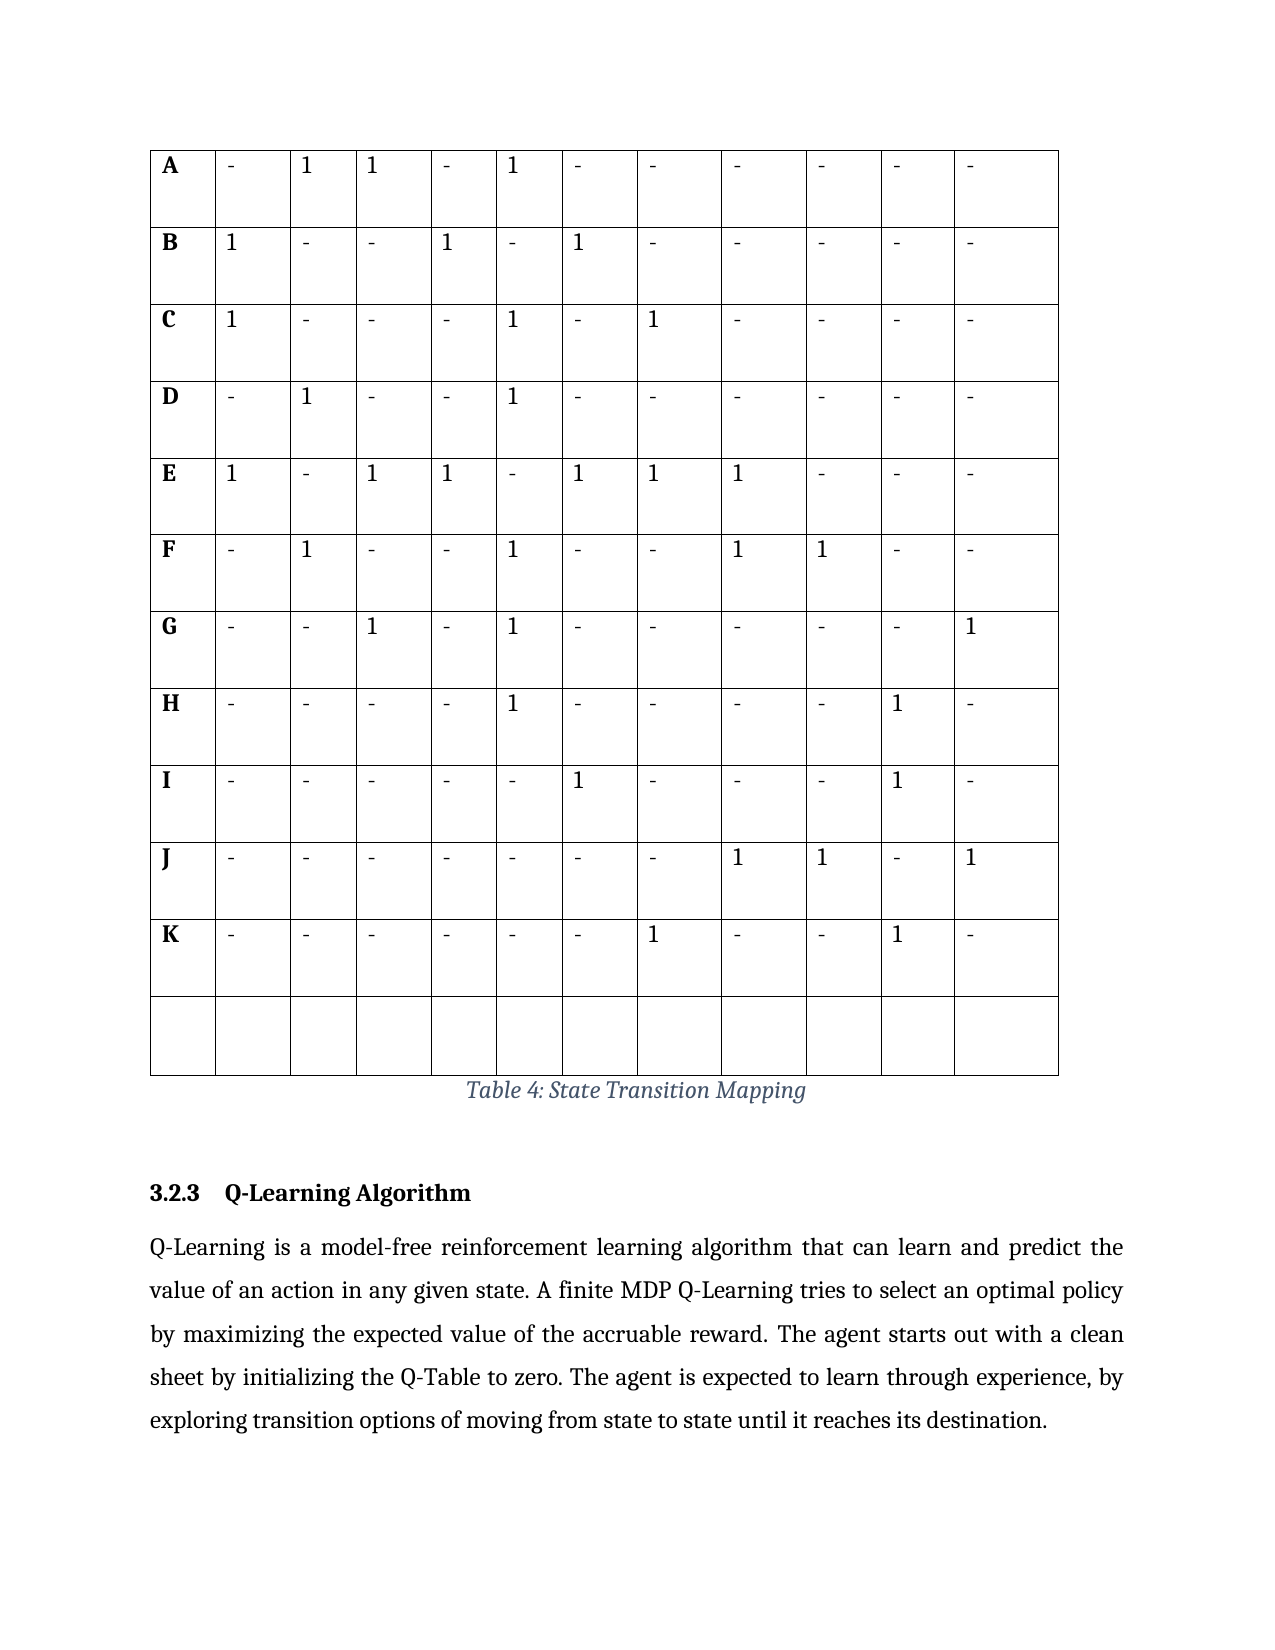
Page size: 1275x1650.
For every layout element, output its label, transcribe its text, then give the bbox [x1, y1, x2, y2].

table_cell [955, 997, 1058, 1075]
table_cell - [432, 382, 496, 457]
table_cell 1 [638, 920, 721, 996]
table_cell - [882, 305, 954, 381]
table_cell - [638, 151, 721, 227]
table_cell - [882, 151, 954, 227]
table_cell - [638, 612, 721, 688]
table_cell - [357, 920, 431, 996]
table_cell 1 [357, 459, 431, 534]
table_cell 1 [291, 151, 356, 227]
table_cell [807, 997, 881, 1075]
table_cell - [807, 228, 881, 304]
table_cell - [357, 305, 431, 381]
table_cell - [955, 305, 1058, 381]
table_cell - [807, 689, 881, 765]
table_cell 1 [216, 228, 290, 304]
table_cell - [216, 920, 290, 996]
table_cell 1 [291, 382, 356, 457]
table_cell 1 [216, 305, 290, 381]
table_cell - [497, 228, 562, 304]
table_cell K [151, 920, 215, 996]
table_cell - [955, 689, 1058, 765]
table_cell 1 [497, 382, 562, 457]
table_cell - [216, 689, 290, 765]
table_cell [563, 997, 637, 1075]
table_cell - [722, 228, 806, 304]
table_cell 1 [638, 305, 721, 381]
table_cell [357, 997, 431, 1075]
table_cell - [357, 689, 431, 765]
table_cell [216, 997, 290, 1075]
table_cell C [151, 305, 215, 381]
table_cell - [882, 843, 954, 919]
table_cell 1 [497, 535, 562, 611]
table_cell - [357, 766, 431, 842]
table_cell 1 [432, 459, 496, 534]
table_cell - [432, 843, 496, 919]
table_cell - [563, 305, 637, 381]
table_cell - [722, 305, 806, 381]
table_cell [291, 997, 356, 1075]
table_cell [882, 997, 954, 1075]
table_cell - [955, 535, 1058, 611]
table_cell - [955, 766, 1058, 842]
table_cell - [563, 689, 637, 765]
table_cell - [882, 612, 954, 688]
table_cell 1 [497, 305, 562, 381]
table_cell [722, 997, 806, 1075]
table_cell - [432, 612, 496, 688]
table_cell 1 [563, 766, 637, 842]
table_cell - [563, 535, 637, 611]
table_cell - [563, 382, 637, 457]
table_cell - [807, 151, 881, 227]
table_cell 1 [497, 151, 562, 227]
table_cell 1 [722, 843, 806, 919]
table_cell 1 [638, 459, 721, 534]
table_cell - [497, 843, 562, 919]
table_cell - [955, 151, 1058, 227]
table_cell - [807, 382, 881, 457]
table_cell - [357, 228, 431, 304]
table_cell - [291, 612, 356, 688]
table_cell - [291, 305, 356, 381]
table_cell - [563, 612, 637, 688]
table_cell - [955, 920, 1058, 996]
table_cell - [432, 151, 496, 227]
table_cell 1 [563, 459, 637, 534]
table_cell 1 [722, 459, 806, 534]
table_cell - [563, 151, 637, 227]
table_cell - [807, 612, 881, 688]
table_cell - [638, 382, 721, 457]
table_cell 1 [291, 535, 356, 611]
table_cell - [722, 382, 806, 457]
table_cell - [357, 843, 431, 919]
table_cell - [291, 228, 356, 304]
table_cell [497, 997, 562, 1075]
table_cell - [432, 305, 496, 381]
table_cell - [638, 535, 721, 611]
list Q-Learning Algorithm [150, 1179, 1125, 1208]
table_cell 1 [807, 535, 881, 611]
table_cell - [216, 382, 290, 457]
table_cell - [432, 535, 496, 611]
table_cell 1 [357, 151, 431, 227]
table_cell F [151, 535, 215, 611]
table_cell 1 [807, 843, 881, 919]
text Table 4: State Transition Mapping [150, 1076, 1125, 1105]
table_cell - [722, 766, 806, 842]
table_cell - [638, 843, 721, 919]
table_cell 1 [216, 459, 290, 534]
table_cell - [807, 305, 881, 381]
table_cell - [563, 843, 637, 919]
table_cell 1 [497, 612, 562, 688]
table_cell - [357, 382, 431, 457]
table_cell - [291, 689, 356, 765]
table_cell - [432, 766, 496, 842]
table_cell - [882, 382, 954, 457]
table_cell - [955, 459, 1058, 534]
table_cell 1 [882, 689, 954, 765]
table_cell B [151, 228, 215, 304]
table_cell - [432, 920, 496, 996]
table_cell J [151, 843, 215, 919]
table_cell - [216, 535, 290, 611]
table_cell G [151, 612, 215, 688]
table_cell - [955, 228, 1058, 304]
table_cell - [638, 228, 721, 304]
table_cell - [722, 689, 806, 765]
table_cell - [882, 535, 954, 611]
table_cell D [151, 382, 215, 457]
table_cell - [882, 459, 954, 534]
table_cell - [722, 612, 806, 688]
table_cell - [497, 920, 562, 996]
table_cell - [638, 766, 721, 842]
table_cell - [955, 382, 1058, 457]
table_cell - [638, 689, 721, 765]
table_cell - [216, 612, 290, 688]
table_cell 1 [955, 843, 1058, 919]
table_cell H [151, 689, 215, 765]
table_cell - [291, 766, 356, 842]
table_cell 1 [882, 766, 954, 842]
table_cell 1 [722, 535, 806, 611]
table_cell - [807, 459, 881, 534]
table_cell - [722, 151, 806, 227]
table_cell - [432, 689, 496, 765]
table_cell - [563, 920, 637, 996]
table_cell - [807, 766, 881, 842]
table_cell - [291, 459, 356, 534]
table_cell - [497, 766, 562, 842]
text Q-Learning is a model-free reinforcement learning algorithm that can learn and predict the value of an action in any given state. A finite MDP Q-Learning tries to select an optimal policy by maximizing the expected value of the accruable reward. The agent starts out with a clean sheet by initializing the Q-Table to zero. The agent is expected to learn through experience, by exploring transition options of moving from state to state until it reaches its destination. [150, 1233, 1125, 1434]
table_cell - [291, 920, 356, 996]
table_cell I [151, 766, 215, 842]
table_cell 1 [357, 612, 431, 688]
table_cell [638, 997, 721, 1075]
table_cell A [151, 151, 215, 227]
table_cell [151, 997, 215, 1075]
table_cell - [722, 920, 806, 996]
table_cell E [151, 459, 215, 534]
table_cell - [216, 766, 290, 842]
table_cell - [807, 920, 881, 996]
table_cell - [291, 843, 356, 919]
table_cell 1 [497, 689, 562, 765]
table_cell 1 [882, 920, 954, 996]
table_cell 1 [432, 228, 496, 304]
table_cell - [882, 228, 954, 304]
table_cell - [357, 535, 431, 611]
table_cell [432, 997, 496, 1075]
table_cell 1 [955, 612, 1058, 688]
table_cell 1 [563, 228, 637, 304]
table_cell - [216, 151, 290, 227]
table_cell - [216, 843, 290, 919]
table_cell - [497, 459, 562, 534]
